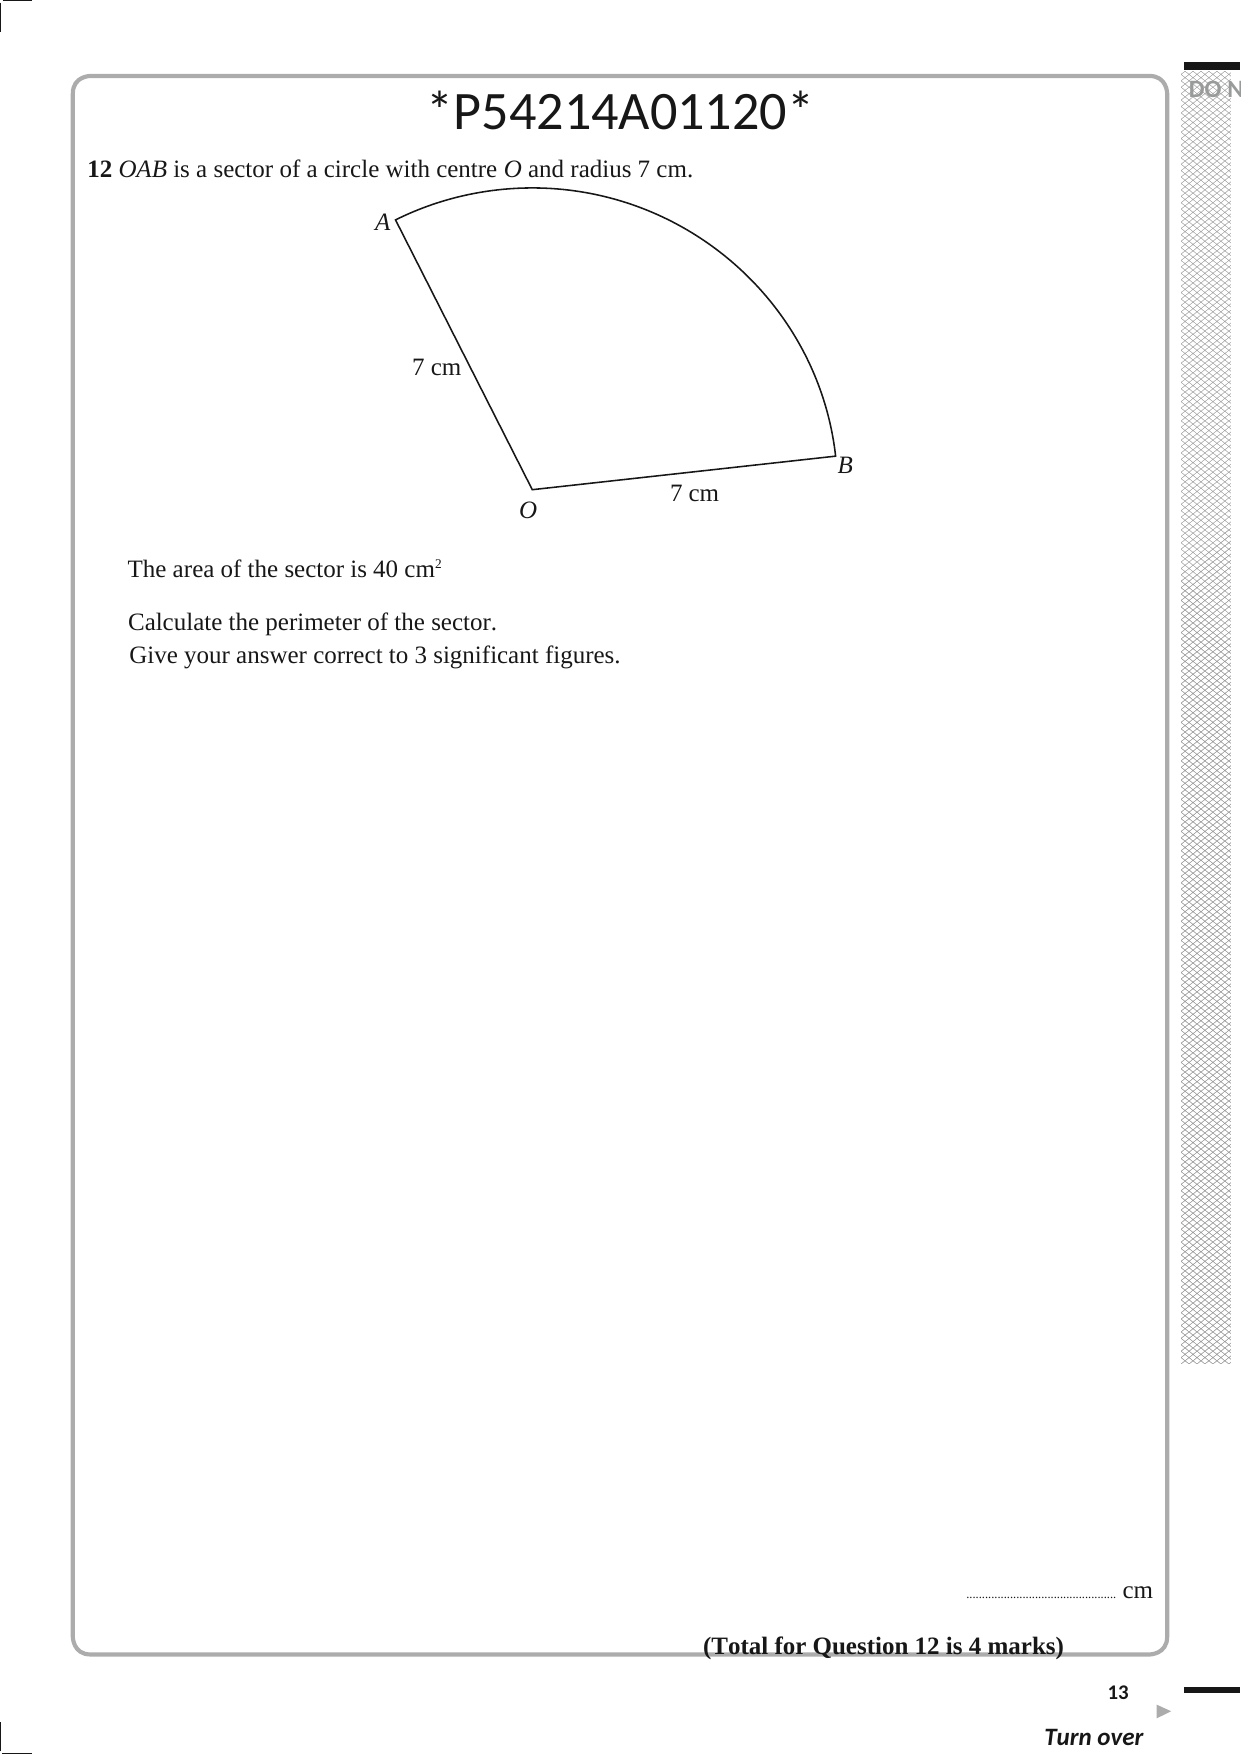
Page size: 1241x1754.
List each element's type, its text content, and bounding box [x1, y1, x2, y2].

text (Total for Question 12 is 4 marks) [75, 1631, 1064, 1660]
text The area of the sector is 40 cm2 [75, 554, 1152, 583]
subtitle *P54214A01120* [89, 77, 1152, 143]
text Give your answer correct to 3 significant figures. [75, 640, 1152, 669]
text ................................................ cm [75, 1575, 1153, 1604]
text 12 OAB is a sector of a circle with centre O and radius 7 cm. [87, 154, 1110, 183]
picture [1181, 71, 1231, 1364]
text Calculate the perimeter of the sector. [75, 607, 1152, 636]
